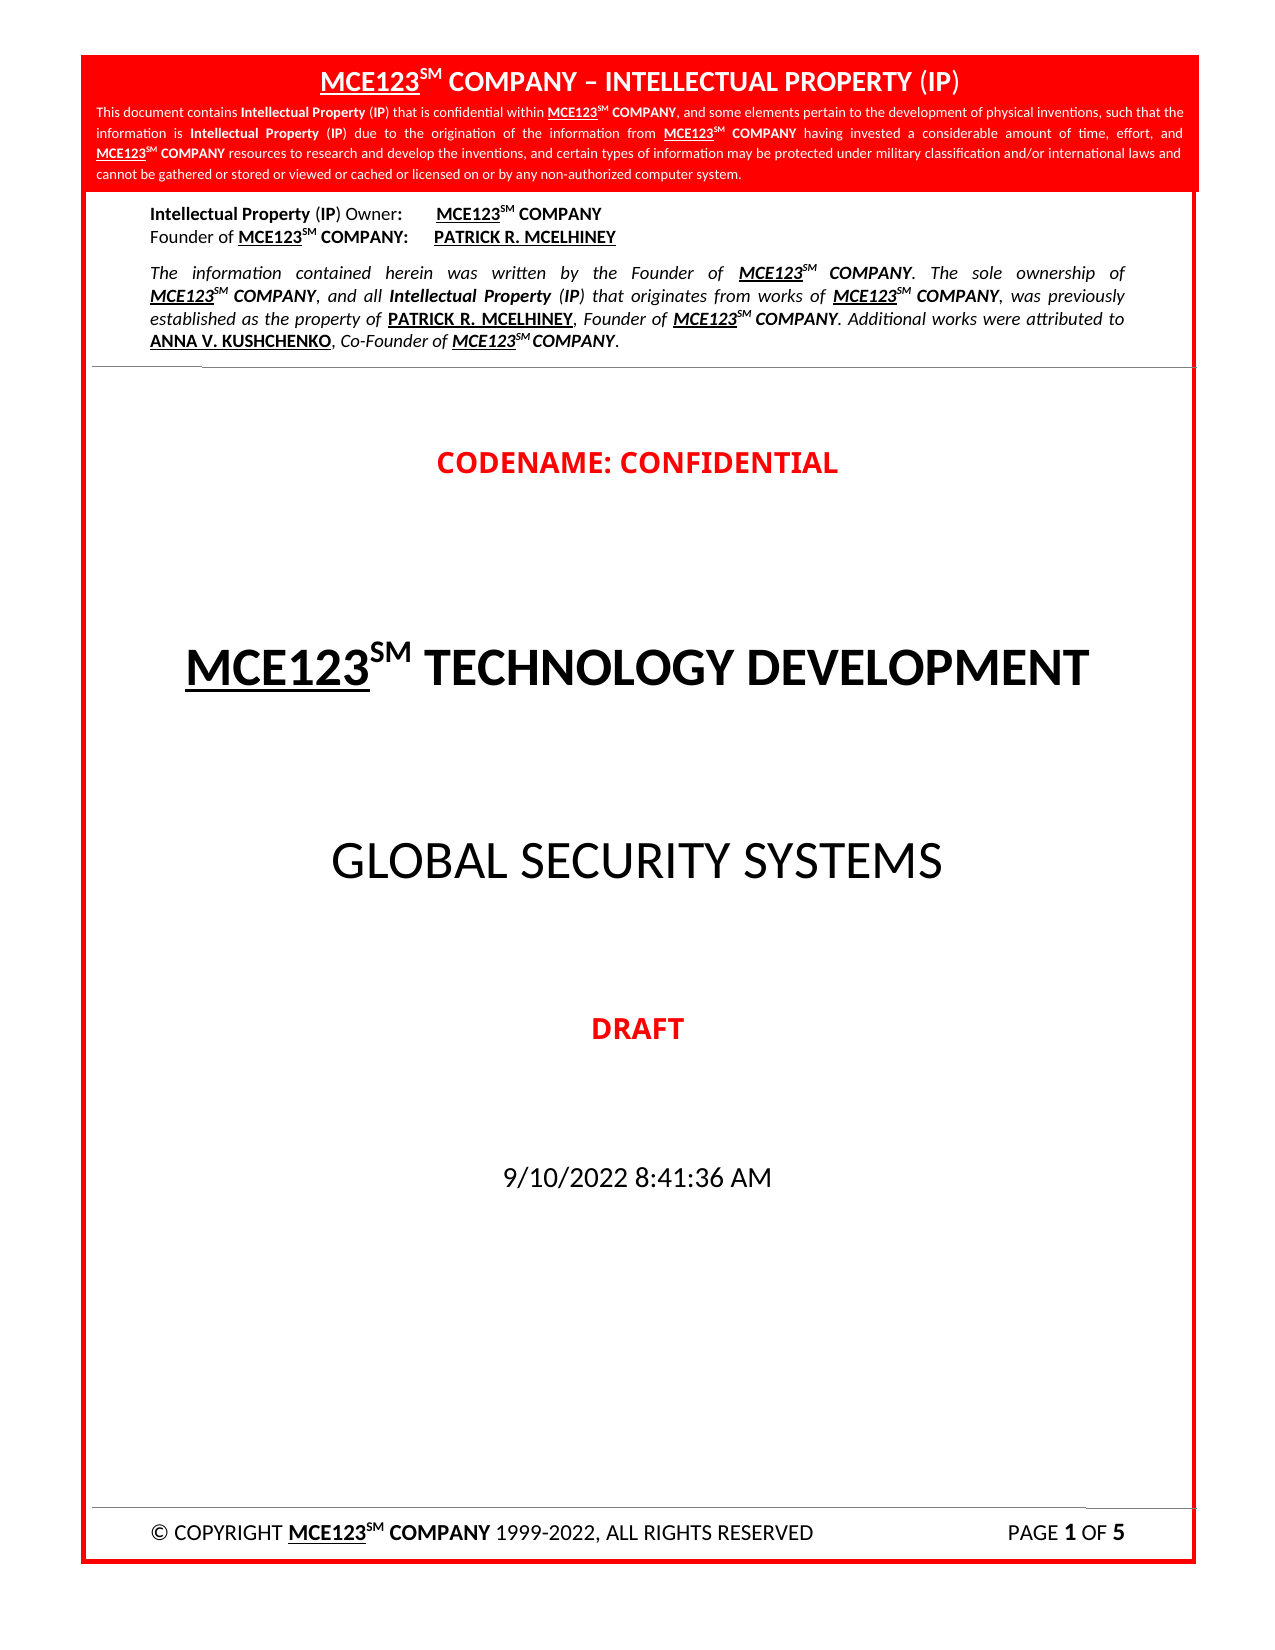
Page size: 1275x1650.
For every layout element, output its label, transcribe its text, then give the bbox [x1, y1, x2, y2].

text MCE123SM TECHNOLOGY DEVELOPMENT [150, 632, 1125, 698]
text DRAFT [150, 1008, 1125, 1048]
text GLOBAL SECURITY SYSTEMS [150, 826, 1125, 892]
text 9/10/2022 8:41:36 AM [150, 1159, 1125, 1195]
text CODENAME: CONFIDENTIAL [150, 442, 1125, 482]
